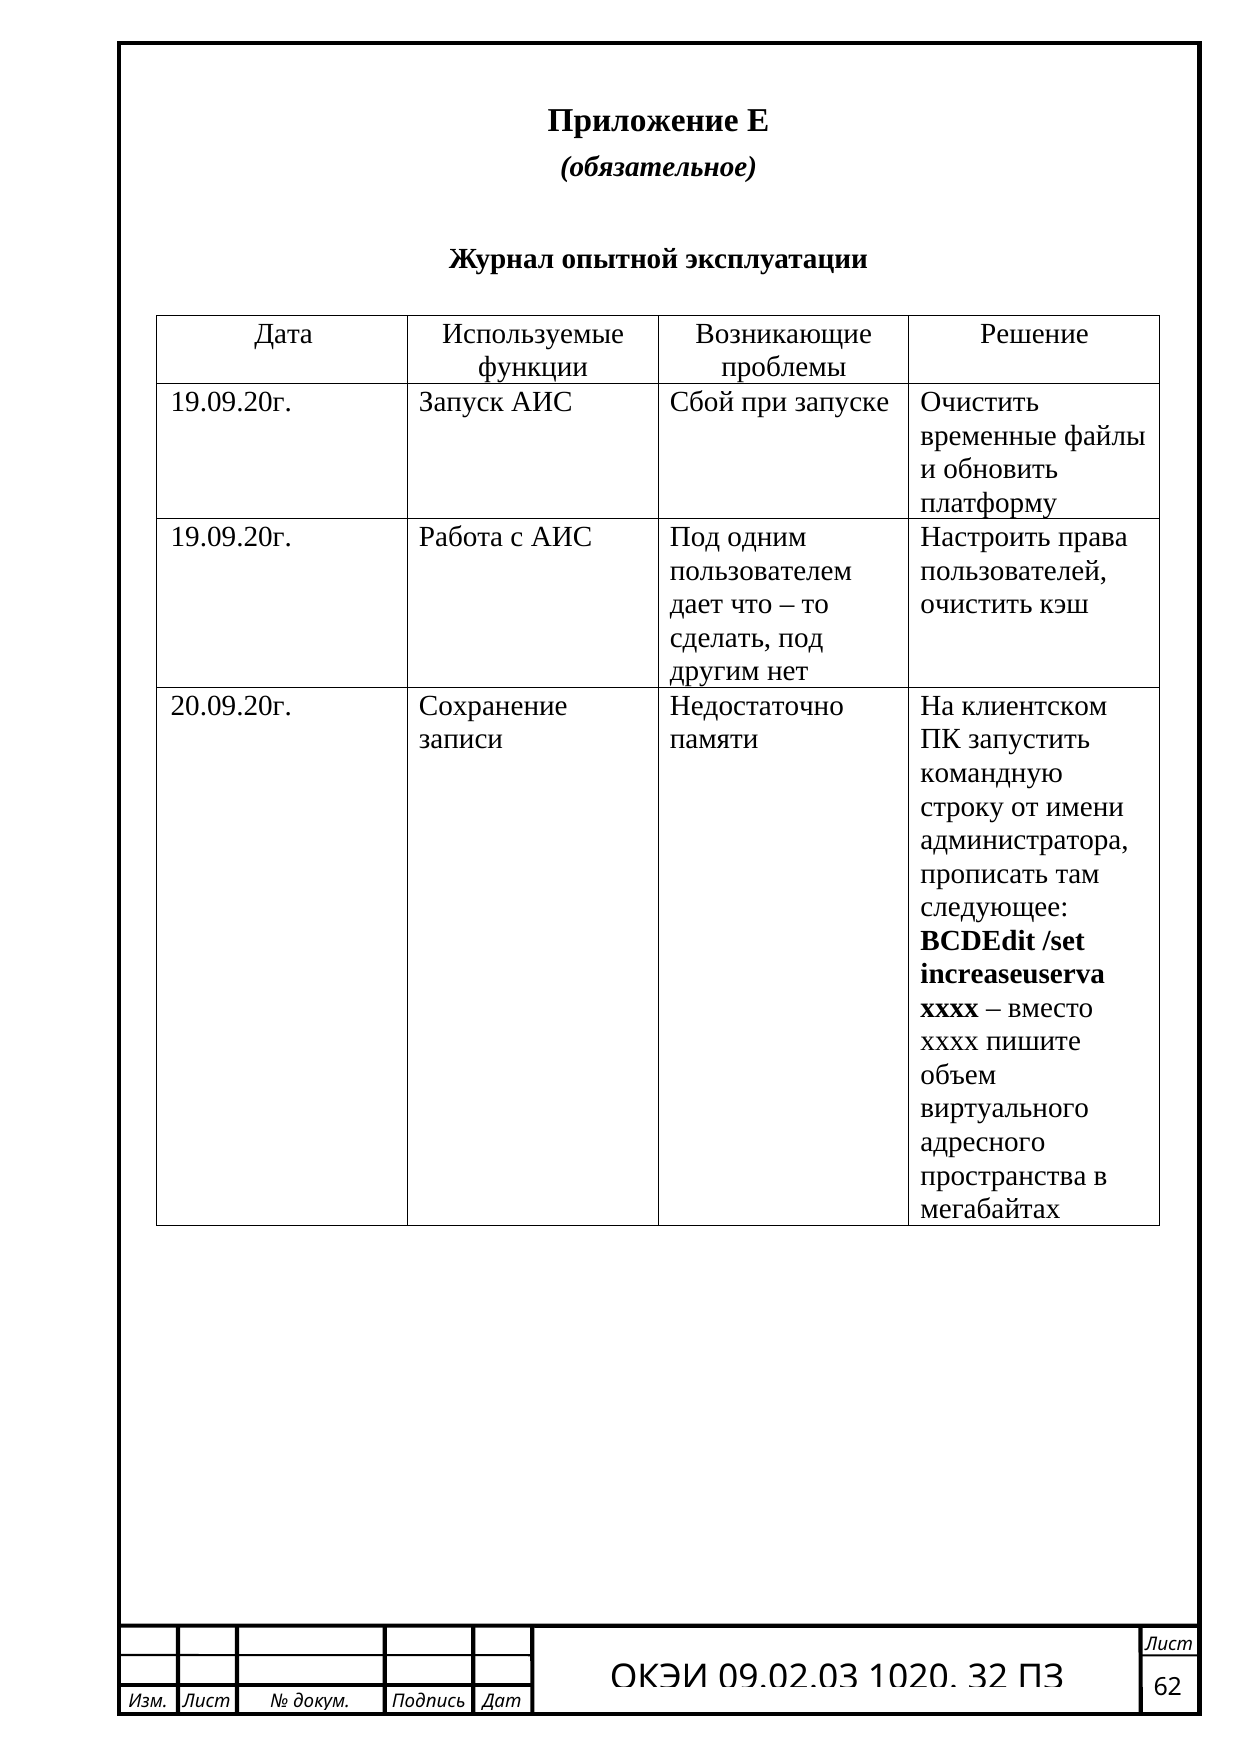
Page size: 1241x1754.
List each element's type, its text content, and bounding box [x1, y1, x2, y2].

table_cell 19.09.20г. [157, 384, 407, 518]
table_cell Запуск АИС [408, 384, 658, 518]
table_cell Настроить права пользователей, очистить кэш [909, 519, 1159, 687]
table_cell Под одним пользователем дает что – то сделать, под другим нет [659, 519, 908, 687]
table_cell Очистить временные файлы и обновить платформу [909, 384, 1159, 518]
table_cell На клиентском ПК запустить командную строку от имени администратора, прописать там следующее: BCDEdit /set increaseuserva xxxx – вместо хххх пишите объем виртуального адресного пространства в мегабайтах [909, 688, 1159, 1225]
table_cell Сохранение записи [408, 688, 658, 1225]
table_header Дата [157, 316, 407, 383]
table_cell Недостаточно памяти [659, 688, 908, 1225]
text Приложение Е [150, 100, 1167, 138]
table_cell 19.09.20г. [157, 519, 407, 687]
table_header Решение [909, 316, 1159, 383]
table_cell Сбой при запуске [659, 384, 908, 518]
table_cell Работа с АИС [408, 519, 658, 687]
subtitle Журнал опытной эксплуатации [150, 242, 1167, 275]
table_header Используемые функции [408, 316, 658, 383]
table_header Возникающие проблемы [659, 316, 908, 383]
table_cell 20.09.20г. [157, 688, 407, 1225]
text (обязательное) [150, 149, 1167, 183]
